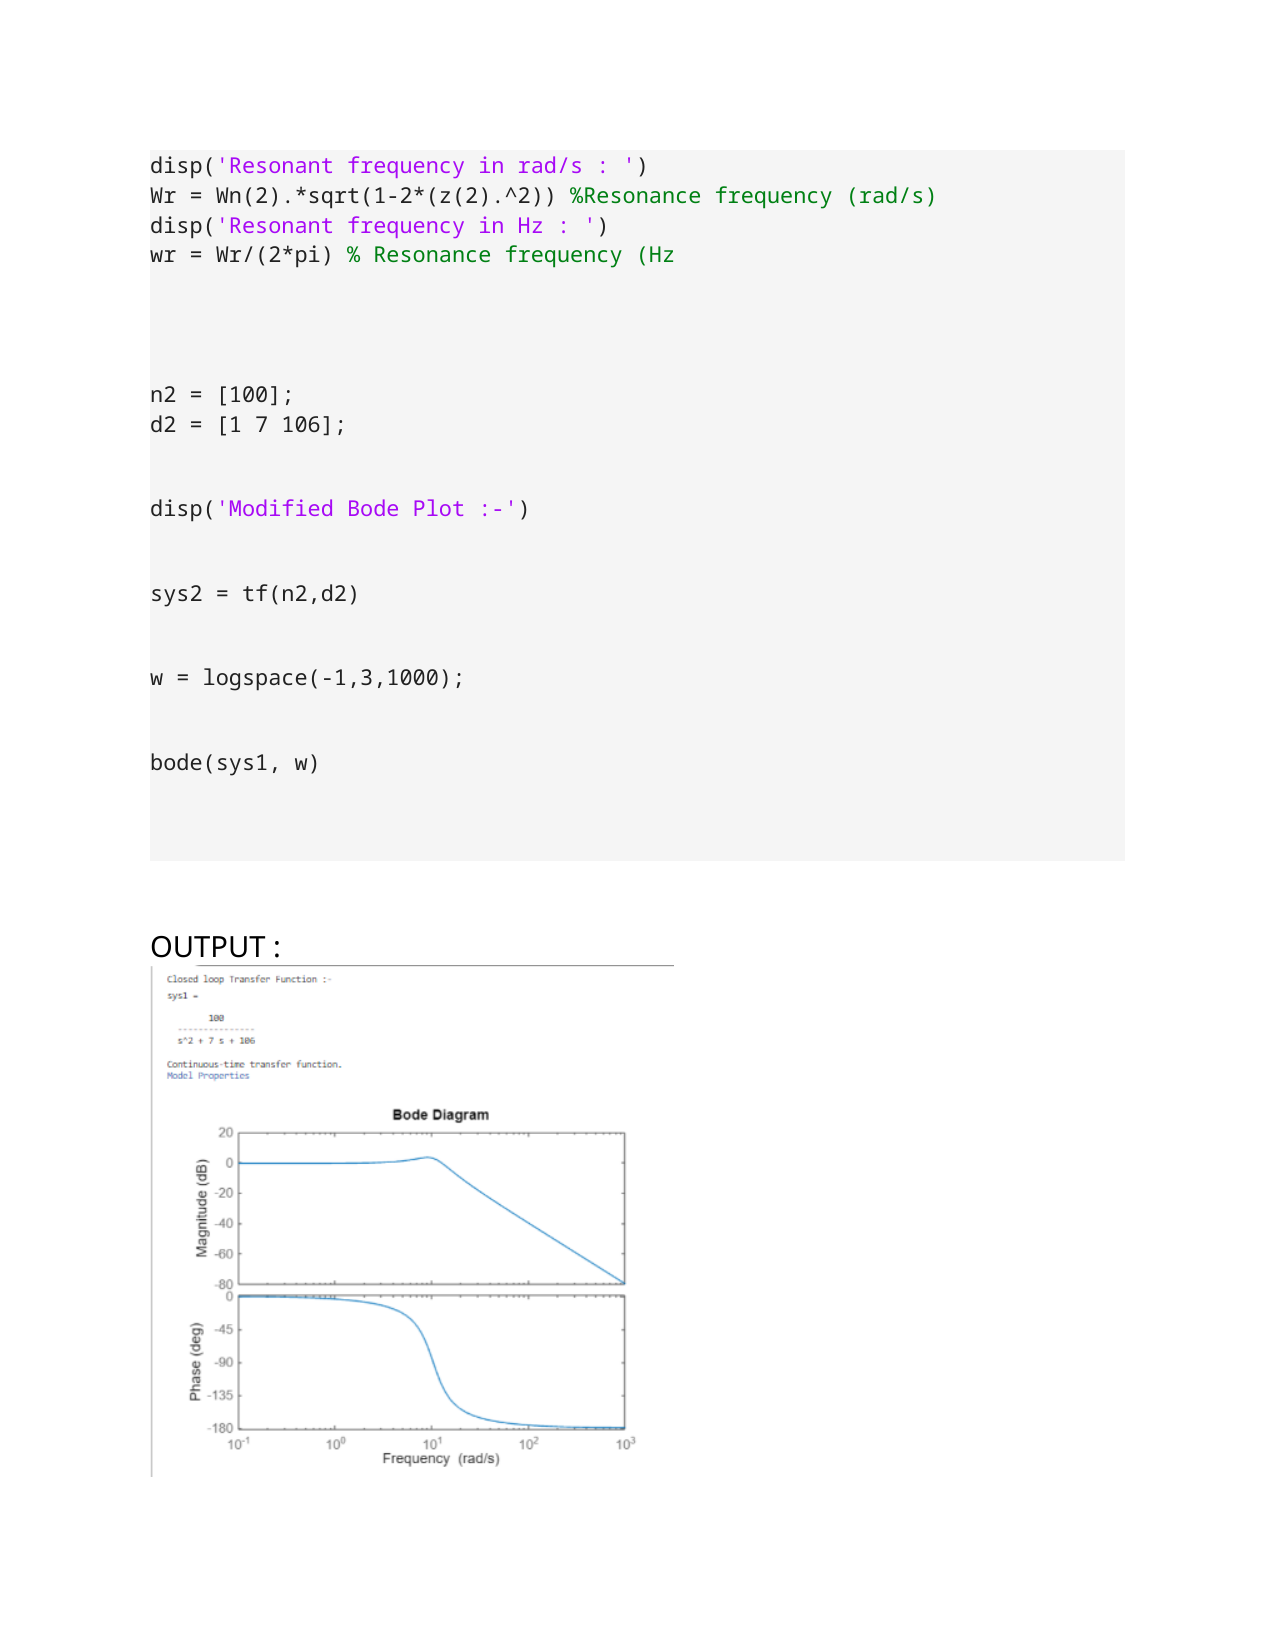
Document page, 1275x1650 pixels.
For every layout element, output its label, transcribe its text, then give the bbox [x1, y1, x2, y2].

text d2 = [1 7 106]; [150, 408, 1125, 438]
text OUTPUT : [150, 926, 1125, 966]
text disp('Modified Bode Plot :-') [150, 493, 1125, 523]
text n2 = [100]; [150, 379, 1125, 408]
text w = logspace(-1,3,1000); [150, 662, 1125, 692]
text sys2 = tf(n2,d2) [150, 578, 1125, 607]
text disp('Resonant frequency in rad/s : ') [150, 150, 1125, 180]
picture [150, 965, 674, 1477]
text bode(sys1, w) [150, 747, 1125, 777]
text wr = Wr/(2*pi) % Resonance frequency (Hz [150, 239, 1125, 269]
text disp('Resonant frequency in Hz : ') [150, 209, 1125, 239]
text Wr = Wn(2).*sqrt(1-2*(z(2).^2)) %Resonance frequency (rad/s) [150, 180, 1125, 209]
